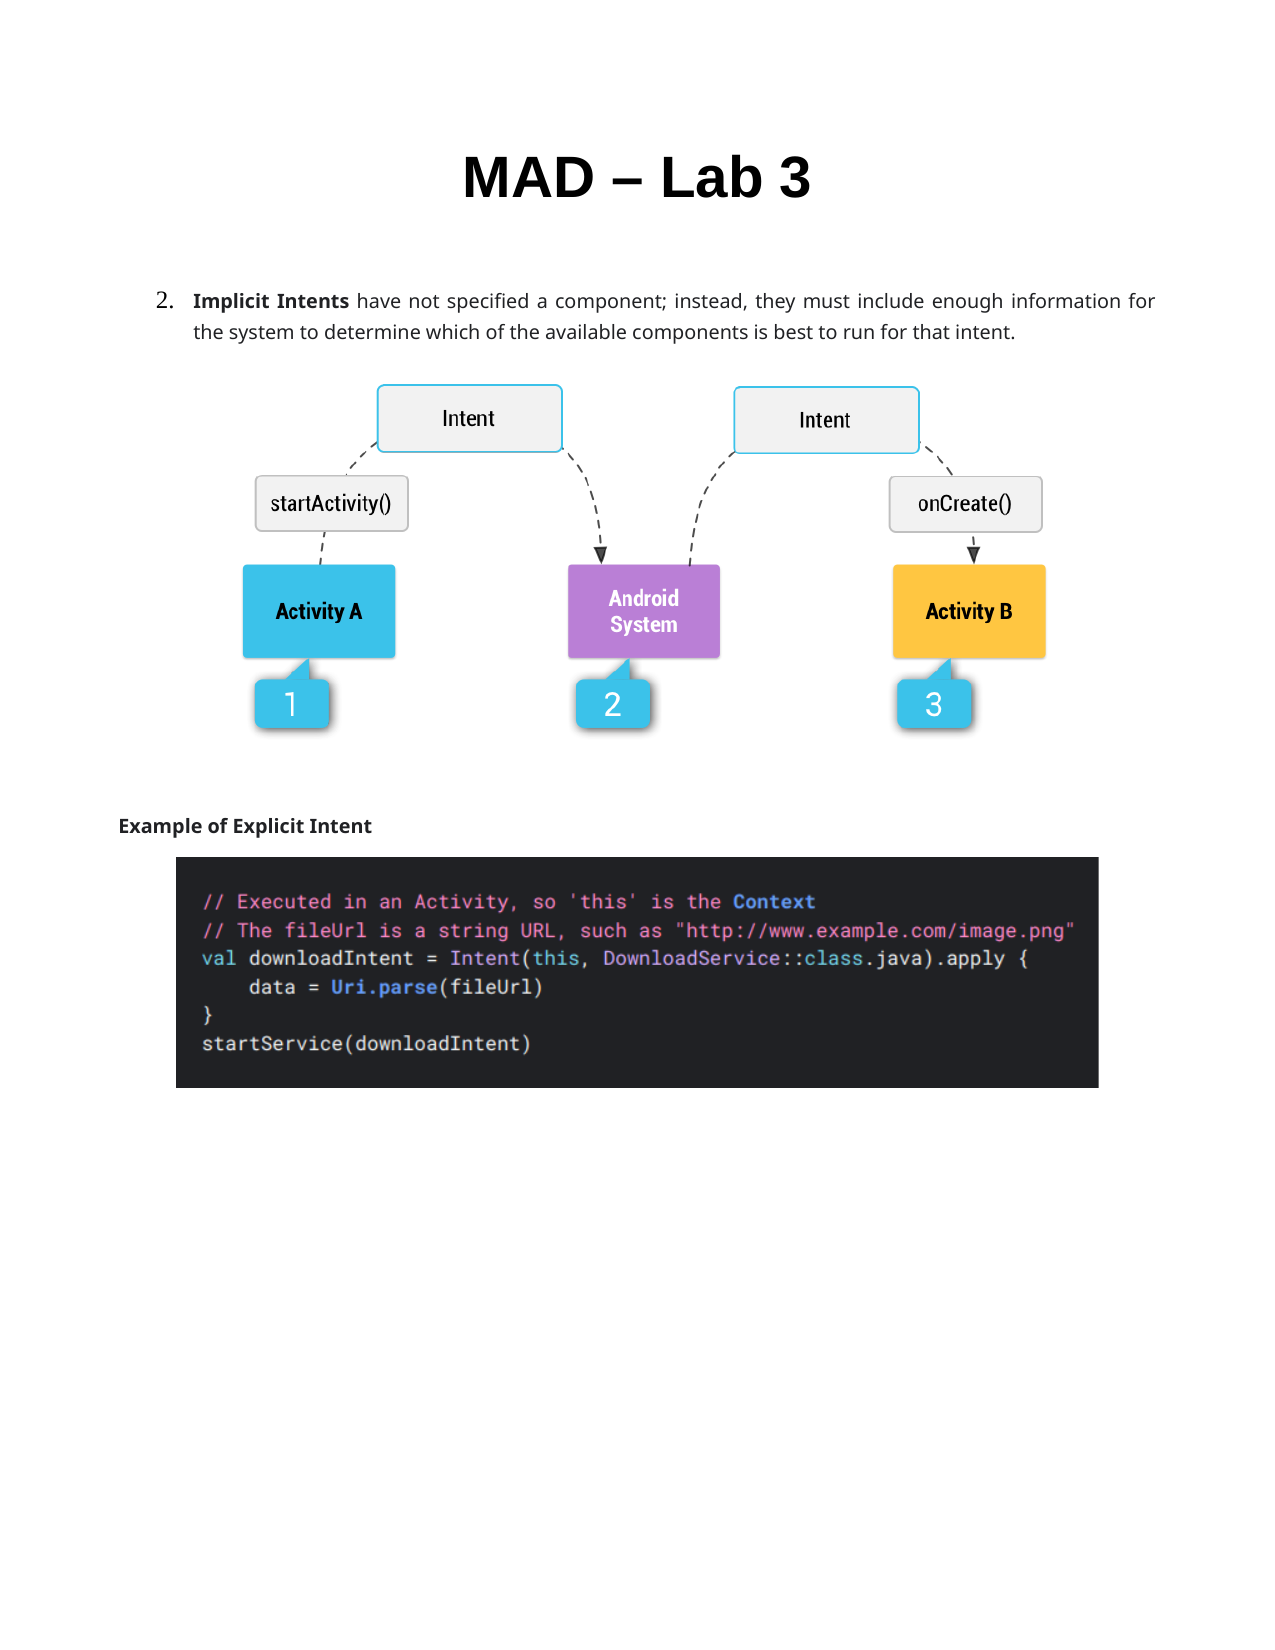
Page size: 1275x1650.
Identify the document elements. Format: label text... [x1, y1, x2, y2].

picture [176, 857, 1099, 1088]
picture [236, 380, 1050, 745]
text Example of Explicit Intent [118, 812, 1157, 839]
list Implicit Intents have not specified a component; instead, they must include enough information for the system to determine which of the available components is best to run for that intent. [156, 285, 1157, 345]
